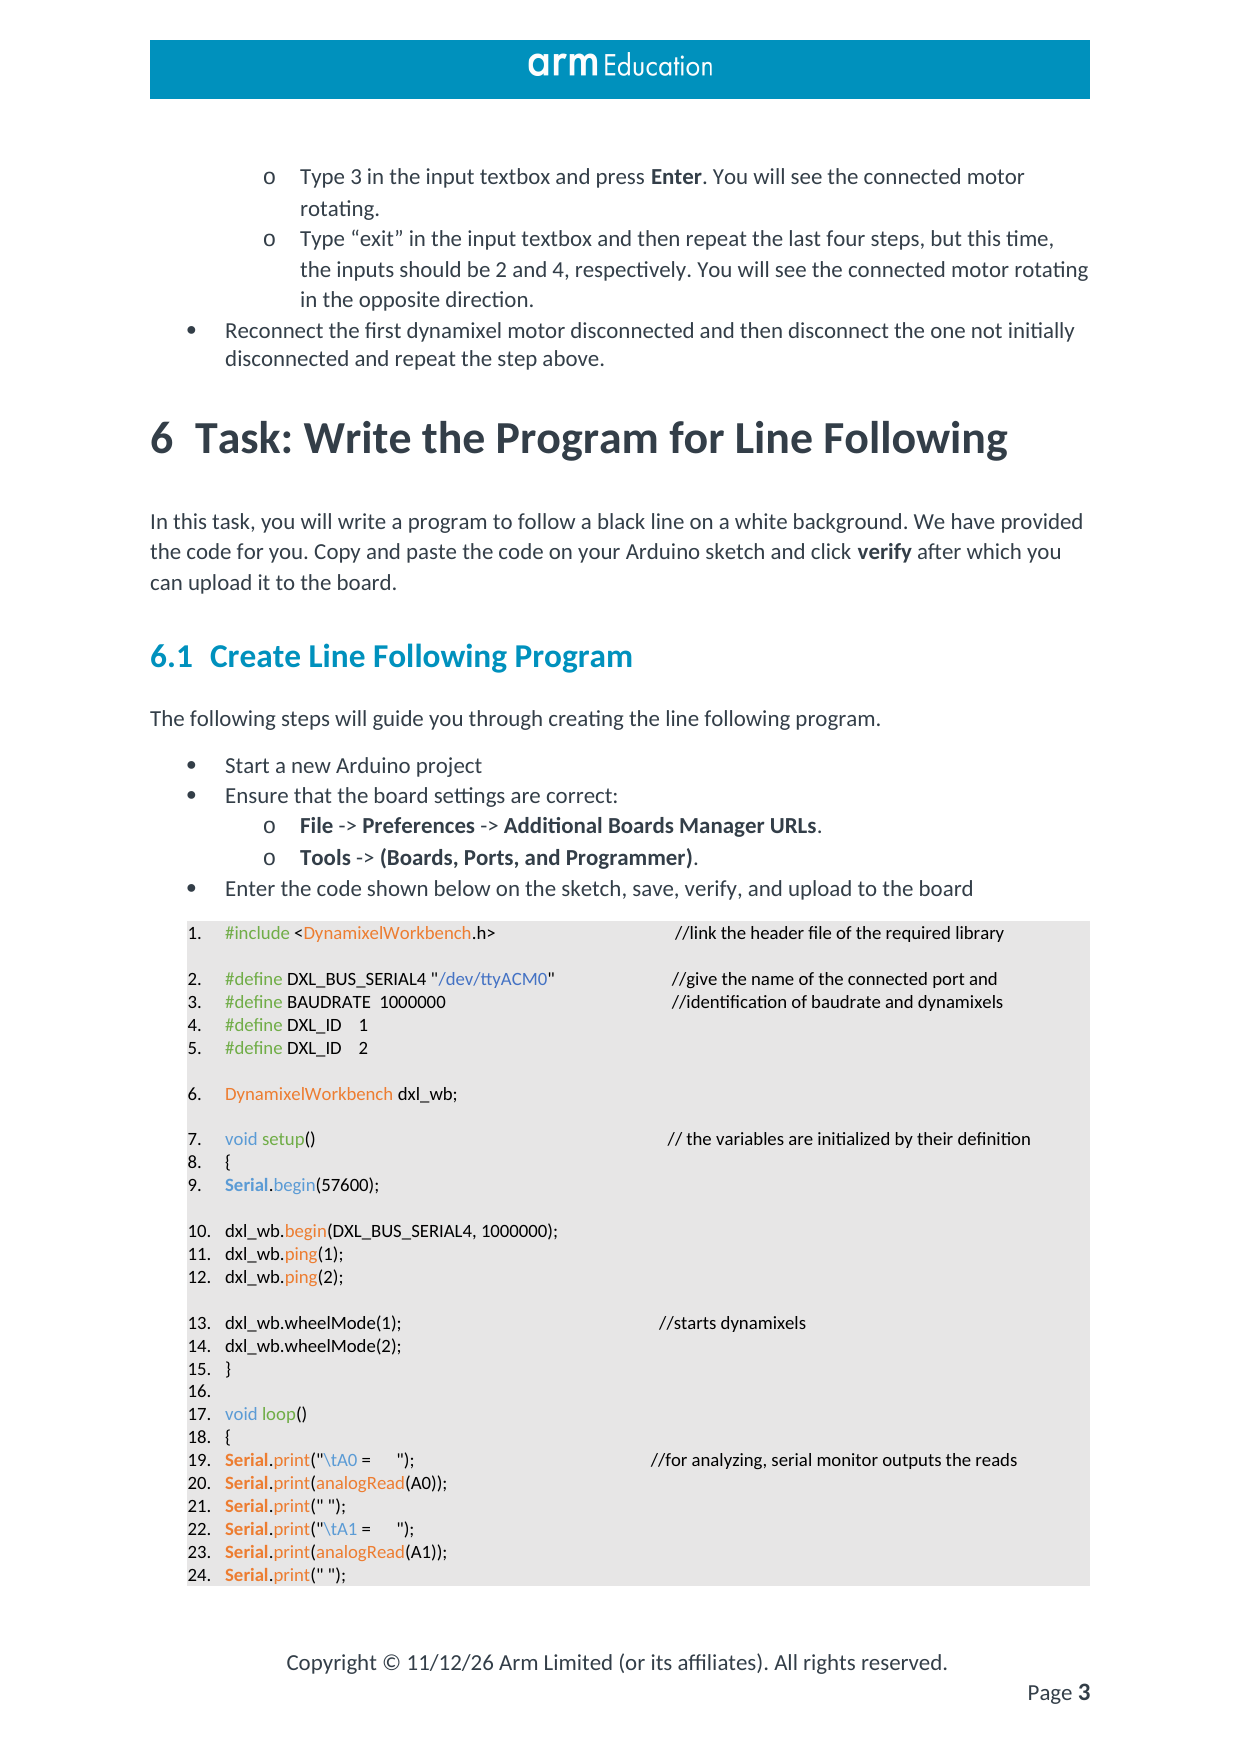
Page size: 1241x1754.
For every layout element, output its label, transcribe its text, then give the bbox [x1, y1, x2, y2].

list Ensure that the board settings are correct: [187, 781, 1090, 809]
list Serial.begin(57600); [187, 1173, 1090, 1196]
list DynamixelWorkbench dxl_wb; [187, 1082, 1090, 1105]
list Serial.print("\tA0 = "); //for analyzing, serial monitor outputs the reads [187, 1448, 1090, 1471]
list void loop() [187, 1403, 1090, 1426]
list dxl_wb.wheelMode(1); //starts dynamixels [187, 1311, 1090, 1334]
list #include <DynamixelWorkbench.h> //link the header file of the required library [187, 921, 1090, 944]
list Serial.print(analogRead(A0)); [187, 1471, 1090, 1494]
list Serial.print(analogRead(A1)); [187, 1540, 1090, 1563]
list Type “exit” in the input textbox and then repeat the last four steps, but this time, the inputs should be 2 and 4, respectively. You will see the connected motor rotating in the opposite direction. [262, 224, 1090, 314]
list { [187, 1426, 1090, 1448]
list dxl_wb.wheelMode(2); [187, 1334, 1090, 1357]
picture [554, 54, 566, 75]
list dxl_wb.ping(1); [187, 1242, 1090, 1265]
text In this task, you will write a program to follow a black line on a white background. We have provided the code for you. Copy and paste the code on your Arduino sketch and click verify after which you can upload it to the board. [150, 507, 1090, 596]
list File -> Preferences -> Additional Boards Manager URLs. [262, 812, 1090, 841]
picture [675, 58, 679, 75]
text The following steps will guide you through creating the line following program. [150, 704, 1090, 732]
list Serial.print(" "); [187, 1494, 1090, 1517]
list Tools -> (Boards, Ports, and Programmer). [262, 843, 1090, 872]
subtitle Create Line Following Program [150, 635, 1090, 676]
picture [606, 55, 615, 75]
list Type 3 in the input textbox and press Enter. You will see the connected motor rotating. [262, 162, 1090, 222]
list { [187, 1151, 1090, 1173]
list dxl_wb.begin(DXL_BUS_SERIAL4, 1000000); [187, 1219, 1090, 1242]
list dxl_wb.ping(2); [187, 1265, 1090, 1288]
picture [570, 54, 597, 75]
list #define DXL_ID 1 [187, 1013, 1090, 1036]
list Enter the code shown below on the sketch, save, verify, and upload to the board [187, 874, 1090, 902]
list Start a new Arduino project [187, 751, 1090, 779]
list Serial.print("\tA1 = "); [187, 1517, 1090, 1540]
list } [187, 1357, 1090, 1380]
list #define DXL_BUS_SERIAL4 "/dev/ttyACM0" //give the name of the connected port and [187, 967, 1090, 990]
list Serial.print(" "); [187, 1563, 1090, 1586]
list void setup() // the variables are initialized by their definition [187, 1128, 1090, 1151]
picture [529, 54, 548, 75]
list Reconnect the first dynamixel motor disconnected and then disconnect the one not initially disconnected and repeat the step above. [187, 316, 1090, 372]
subtitle Task: Write the Program for Line Following [150, 409, 1090, 465]
list #define DXL_ID 2 [187, 1036, 1090, 1059]
list #define BAUDRATE 1000000 //identification of baudrate and dynamixels [187, 990, 1090, 1013]
